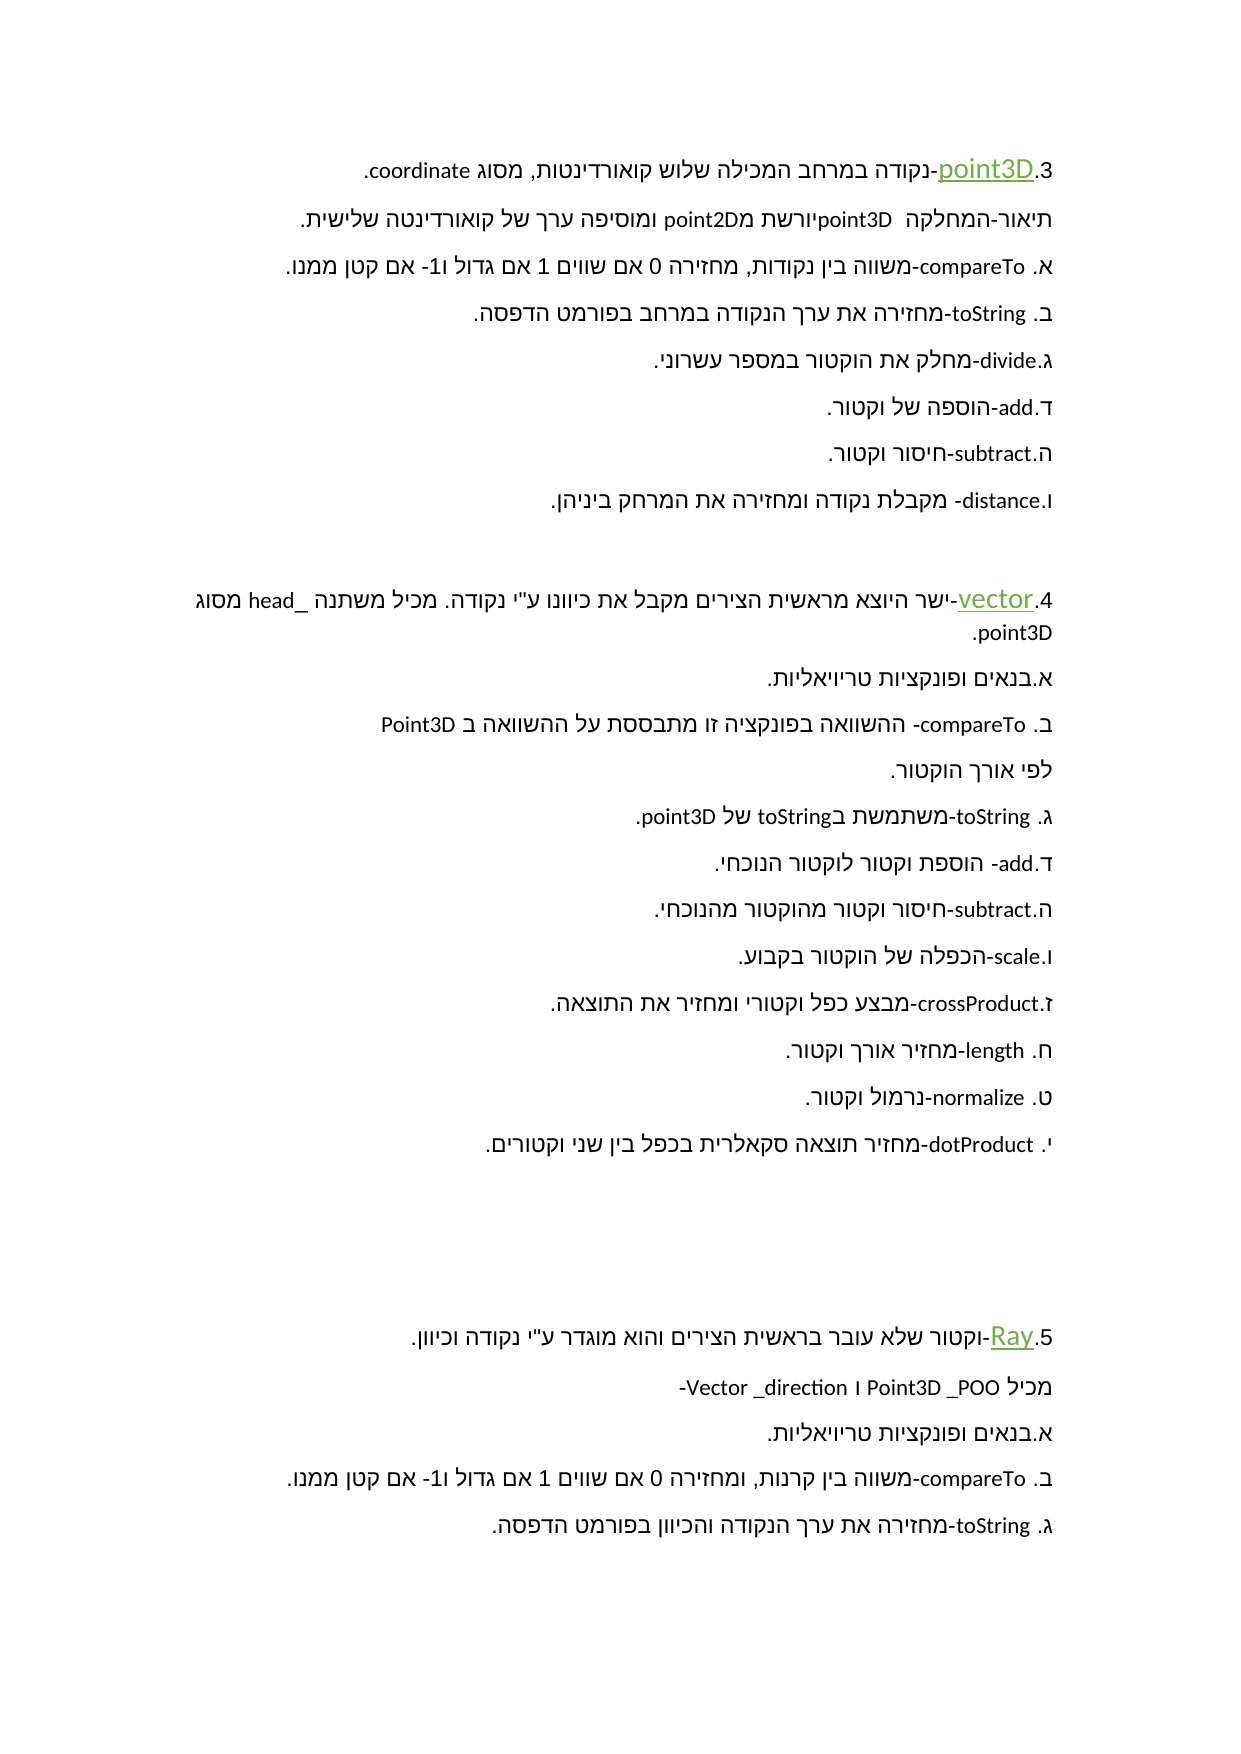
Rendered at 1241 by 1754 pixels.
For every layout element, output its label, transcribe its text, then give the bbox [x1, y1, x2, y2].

text לפי אורך הוקטור. [187, 757, 1053, 783]
text ג. toString-משתמשת בtoString של point3D. [187, 802, 1053, 830]
text ג.divide-מחלק את הוקטור במספר עשרוני. [187, 346, 1053, 374]
text ד.add-הוספה של וקטור. [187, 393, 1053, 421]
text ו.distance- מקבלת נקודה ומחזירה את המרחק ביניהן. [187, 486, 1053, 514]
text מכיל Point3D _POO ו Vector _direction- [187, 1373, 1053, 1401]
text ז.crossProduct-מבצע כפל וקטורי ומחזיר את התוצאה. [187, 989, 1053, 1017]
text ג. toString-מחזירה את ערך הנקודה והכיוון בפורמט הדפסה. [187, 1511, 1053, 1539]
text 4.vector-ישר היוצא מראשית הצירים מקבל את כיוונו ע"י נקודה. מכיל משתנה _head מסוג point3D. [187, 580, 1053, 646]
text תיאור-המחלקה point3Dיורשת מpoint2D ומוסיפה ערך של קואורדינטה שלישית. [187, 205, 1053, 233]
text א.בנאים ופונקציות טריויאליות. [187, 1419, 1053, 1446]
text ב. toString-מחזירה את ערך הנקודה במרחב בפורמט הדפסה. [187, 299, 1053, 327]
text י. dotProduct-מחזיר תוצאה סקאלרית בכפל בין שני וקטורים. [187, 1130, 1053, 1158]
text ה.subtract-חיסור וקטור מהוקטור מהנוכחי. [187, 896, 1053, 924]
text 3.point3D-נקודה במרחב המכילה שלוש קואורדינטות, מסוג coordinate. [187, 150, 1053, 186]
text ב. compareTo- ההשוואה בפונקציה זו מתבססת על ההשוואה ב Point3D [187, 710, 1053, 738]
text ו.scale-הכפלה של הוקטור בקבוע. [187, 942, 1053, 971]
text ד.add- הוספת וקטור לוקטור הנוכחי. [187, 849, 1053, 877]
text ט. normalize-נרמול וקטור. [187, 1083, 1053, 1111]
text א. compareTo-משווה בין נקודות, מחזירה 0 אם שווים 1 אם גדול ו1- אם קטן ממנו. [187, 252, 1053, 280]
text ה.subtract-חיסור וקטור. [187, 439, 1053, 467]
text ב. compareTo-משווה בין קרנות, ומחזירה 0 אם שווים 1 אם גדול ו1- אם קטן ממנו. [187, 1464, 1053, 1493]
text ח. length-מחזיר אורך וקטור. [187, 1036, 1053, 1064]
text א.בנאים ופונקציות טריויאליות. [187, 665, 1053, 691]
text 5.Ray-וקטור שלא עובר בראשית הצירים והוא מוגדר ע"י נקודה וכיוון. [187, 1317, 1053, 1353]
